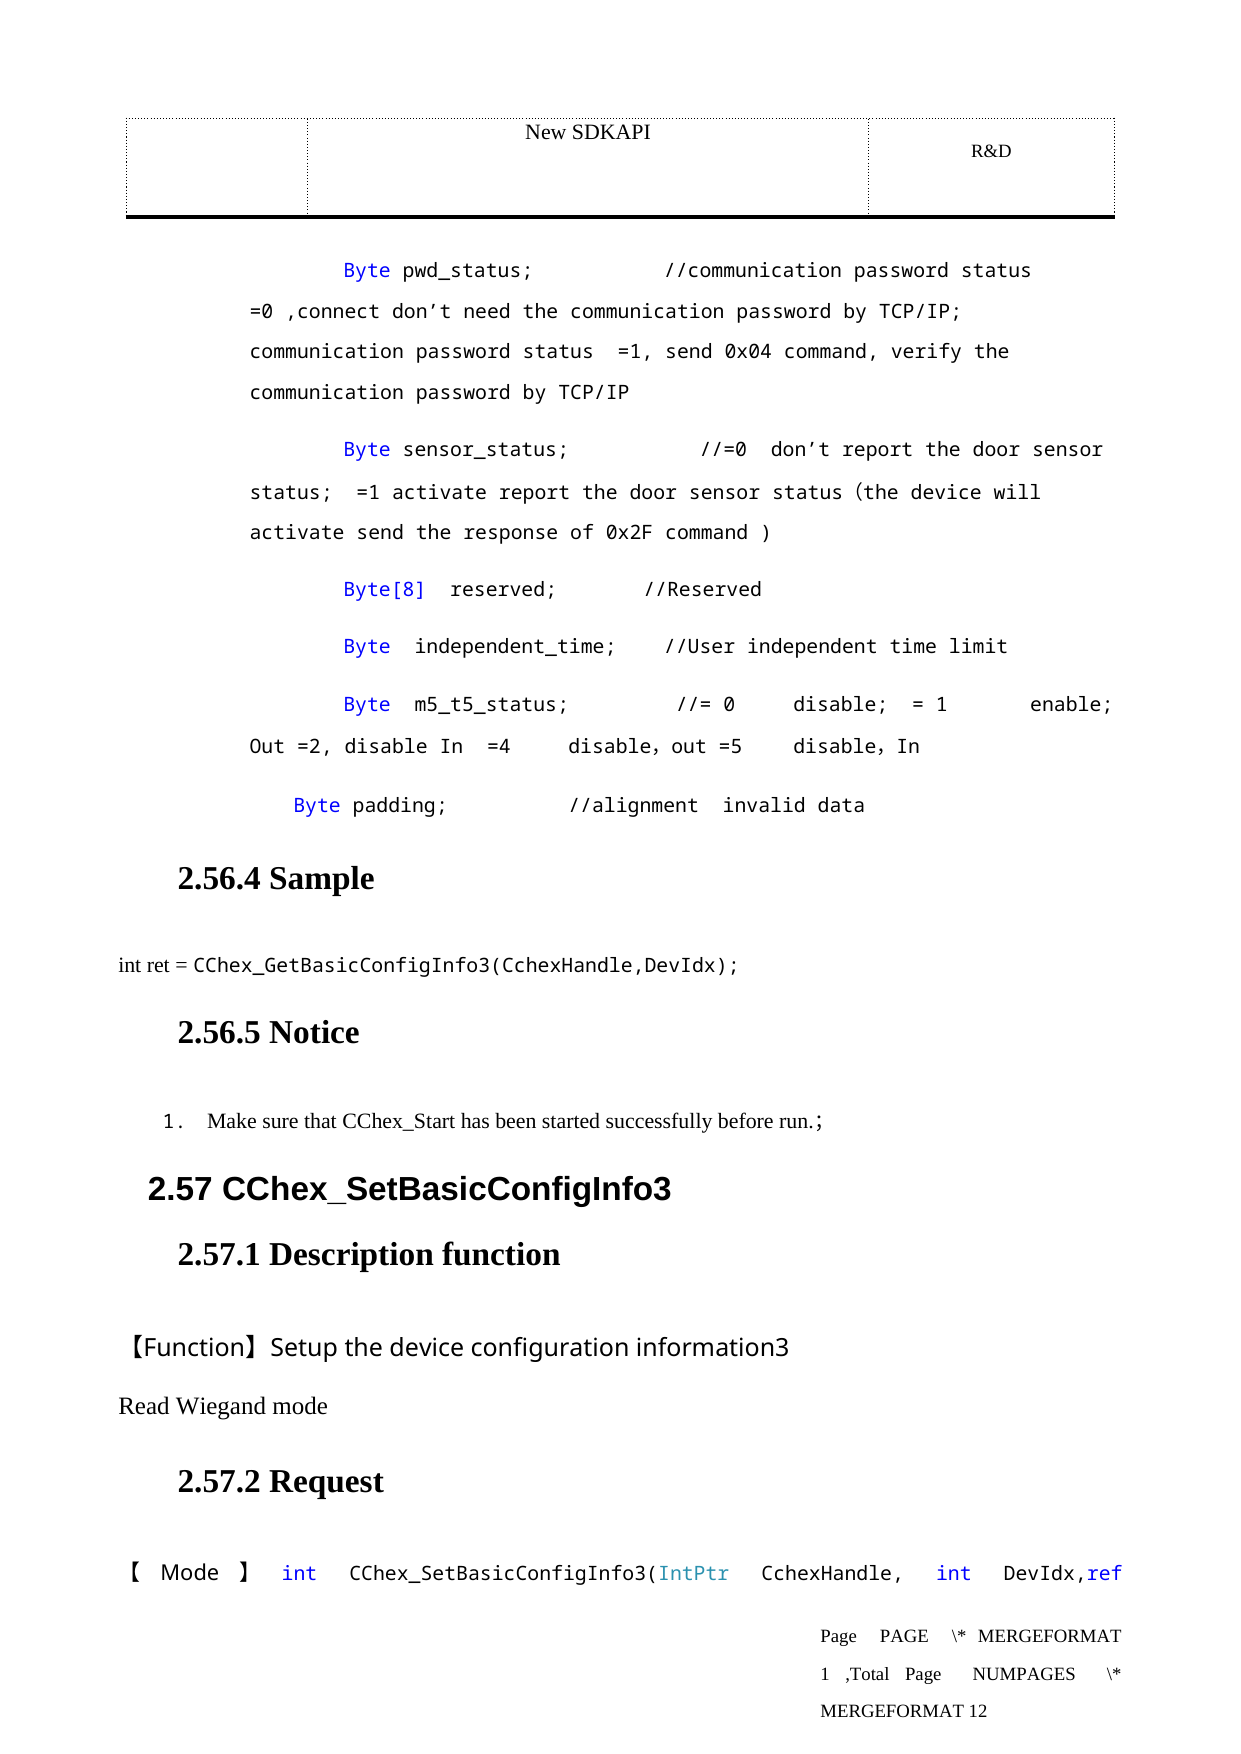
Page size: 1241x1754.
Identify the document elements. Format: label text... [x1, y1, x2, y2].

text int ret = CChex_GetBasicConfigInfo3(CchexHandle,DevIdx); [118, 952, 1122, 979]
subtitle 2.56.5 Notice [148, 1012, 1122, 1051]
subtitle 2.57.2 Request [148, 1462, 1122, 1500]
list Make sure that CChex_Start has been started successfully before run.； [118, 1106, 1122, 1134]
text Byte[8] reserved; //Reserved [249, 576, 1122, 603]
text 【Function】Setup the device configuration information3 [118, 1328, 1122, 1364]
text Byte sensor_status; //=0 don’t report the door sensor status; =1 activate report the door sensor status（the device will activate send the response of 0x2F command ) [249, 435, 1122, 546]
subtitle 2.57.1 Description function [148, 1234, 1122, 1273]
subtitle 2.56.4 Sample [148, 858, 1122, 897]
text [118, 1555, 1122, 1587]
subtitle 2.57 CChex_SetBasicConfigInfo3 [133, 1169, 1122, 1207]
text Byte pwd_status; //communication password status =0 ,connect don’t need the communication password by TCP/IP; communication password status =1, send 0x04 command, verify the communication password by TCP/IP [249, 257, 1122, 405]
text Byte m5_t5_status; //= 0 disable; = 1 enable; Out =2, disable In =4 disable，out =5 disable，In [249, 690, 1122, 760]
text Read Wiegand mode [118, 1391, 1122, 1420]
text Byte padding; //alignment invalid data [249, 791, 1122, 818]
text Byte independent_time; //User independent time limit [249, 633, 1122, 660]
